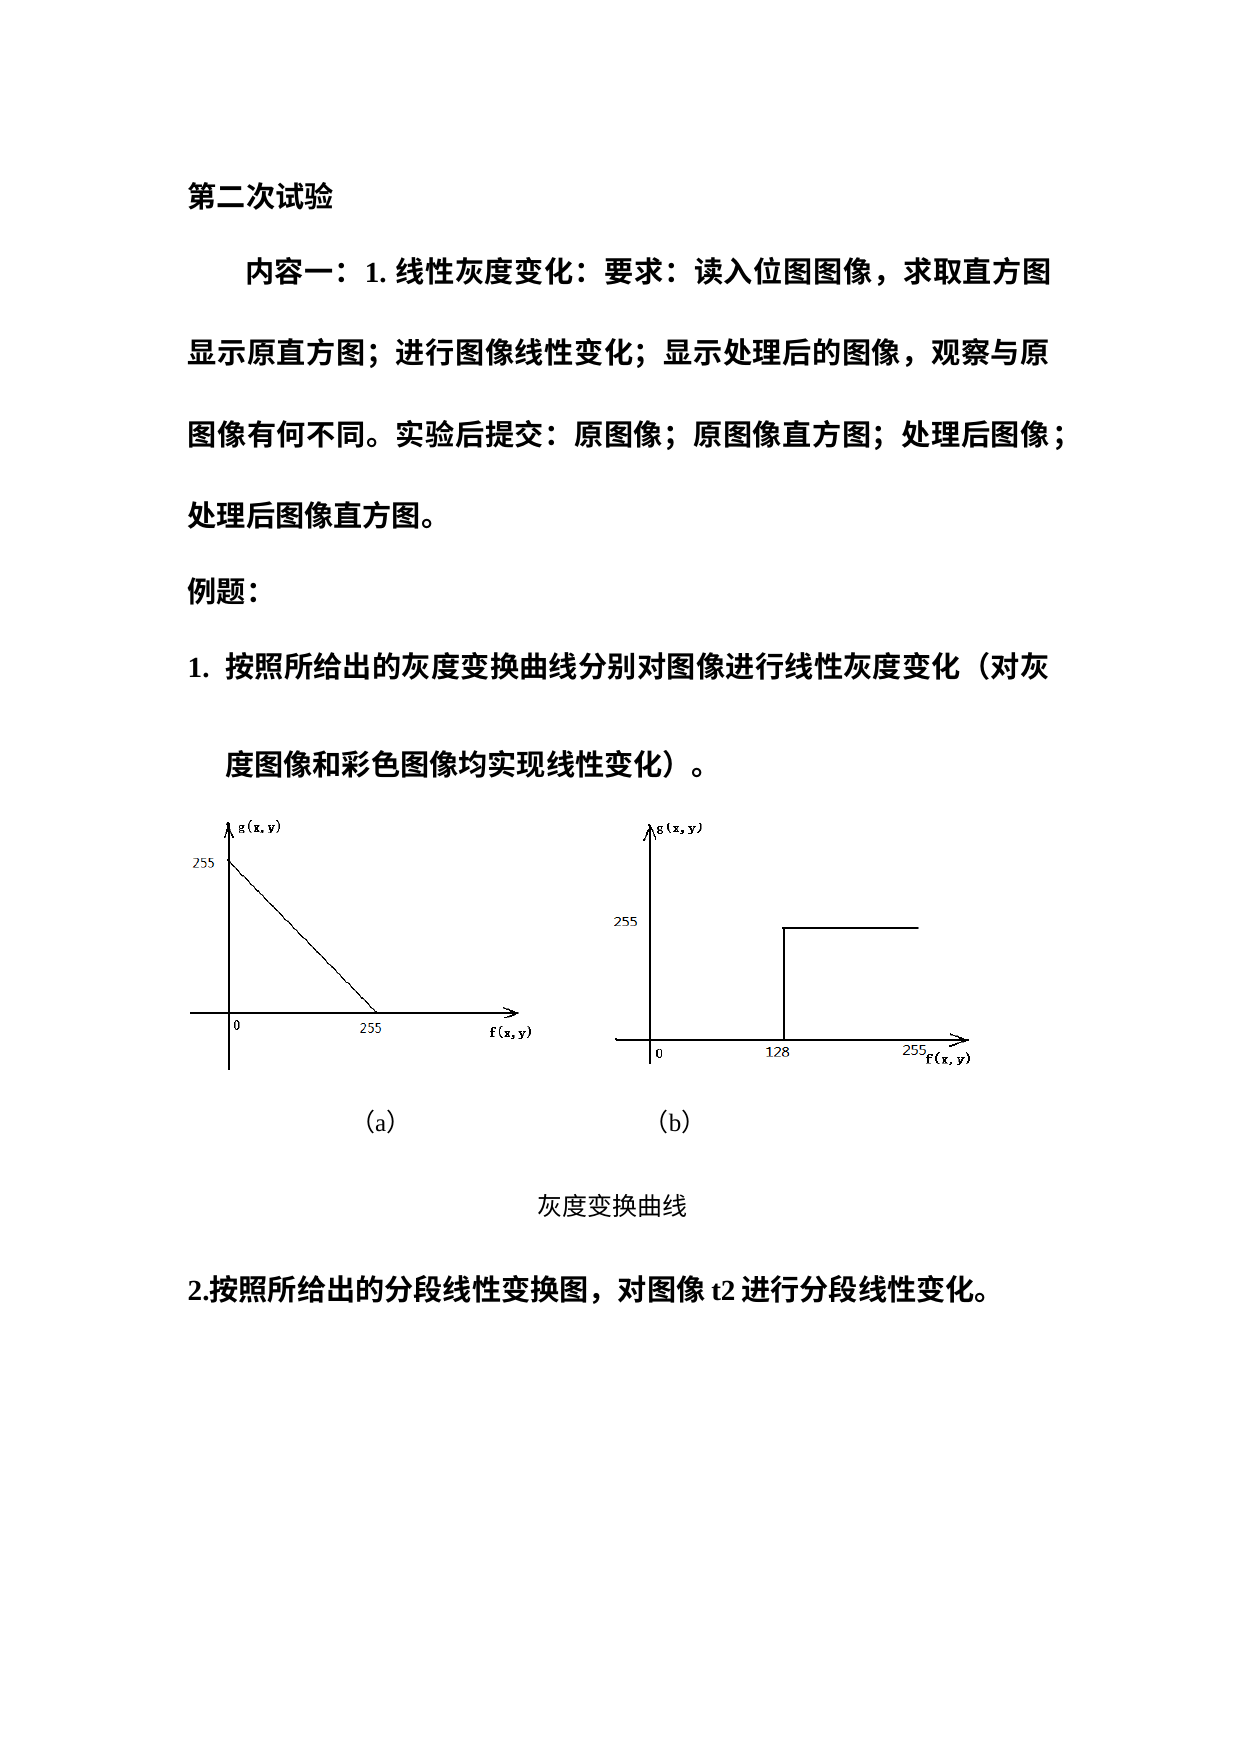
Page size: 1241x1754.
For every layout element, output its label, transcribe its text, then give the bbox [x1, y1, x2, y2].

text 灰度变换曲线 [187, 1172, 1053, 1237]
picture [613, 823, 975, 1070]
text 内容一：1. 线性灰度变化：要求：读入位图图像，求取直方图，显示原直方图；进行图像线性变化；显示处理后的图像，观察与原图像有何不同。实验后提交：原图像；原图像直方图；处理后图像；处理后图像直方图。 [187, 237, 1053, 546]
picture [187, 816, 543, 1070]
list （b） [350, 1088, 1053, 1153]
text 例题： [187, 557, 1053, 622]
list 按照所给出的灰度变换曲线分别对图像进行线性灰度变化（对灰度图像和彩色图像均实现线性变化）。 [187, 632, 1053, 795]
text 第二次试验 [187, 162, 1053, 227]
text 2.按照所给出的分段线性变换图，对图像t2进行分段线性变化。 [187, 1255, 1053, 1320]
